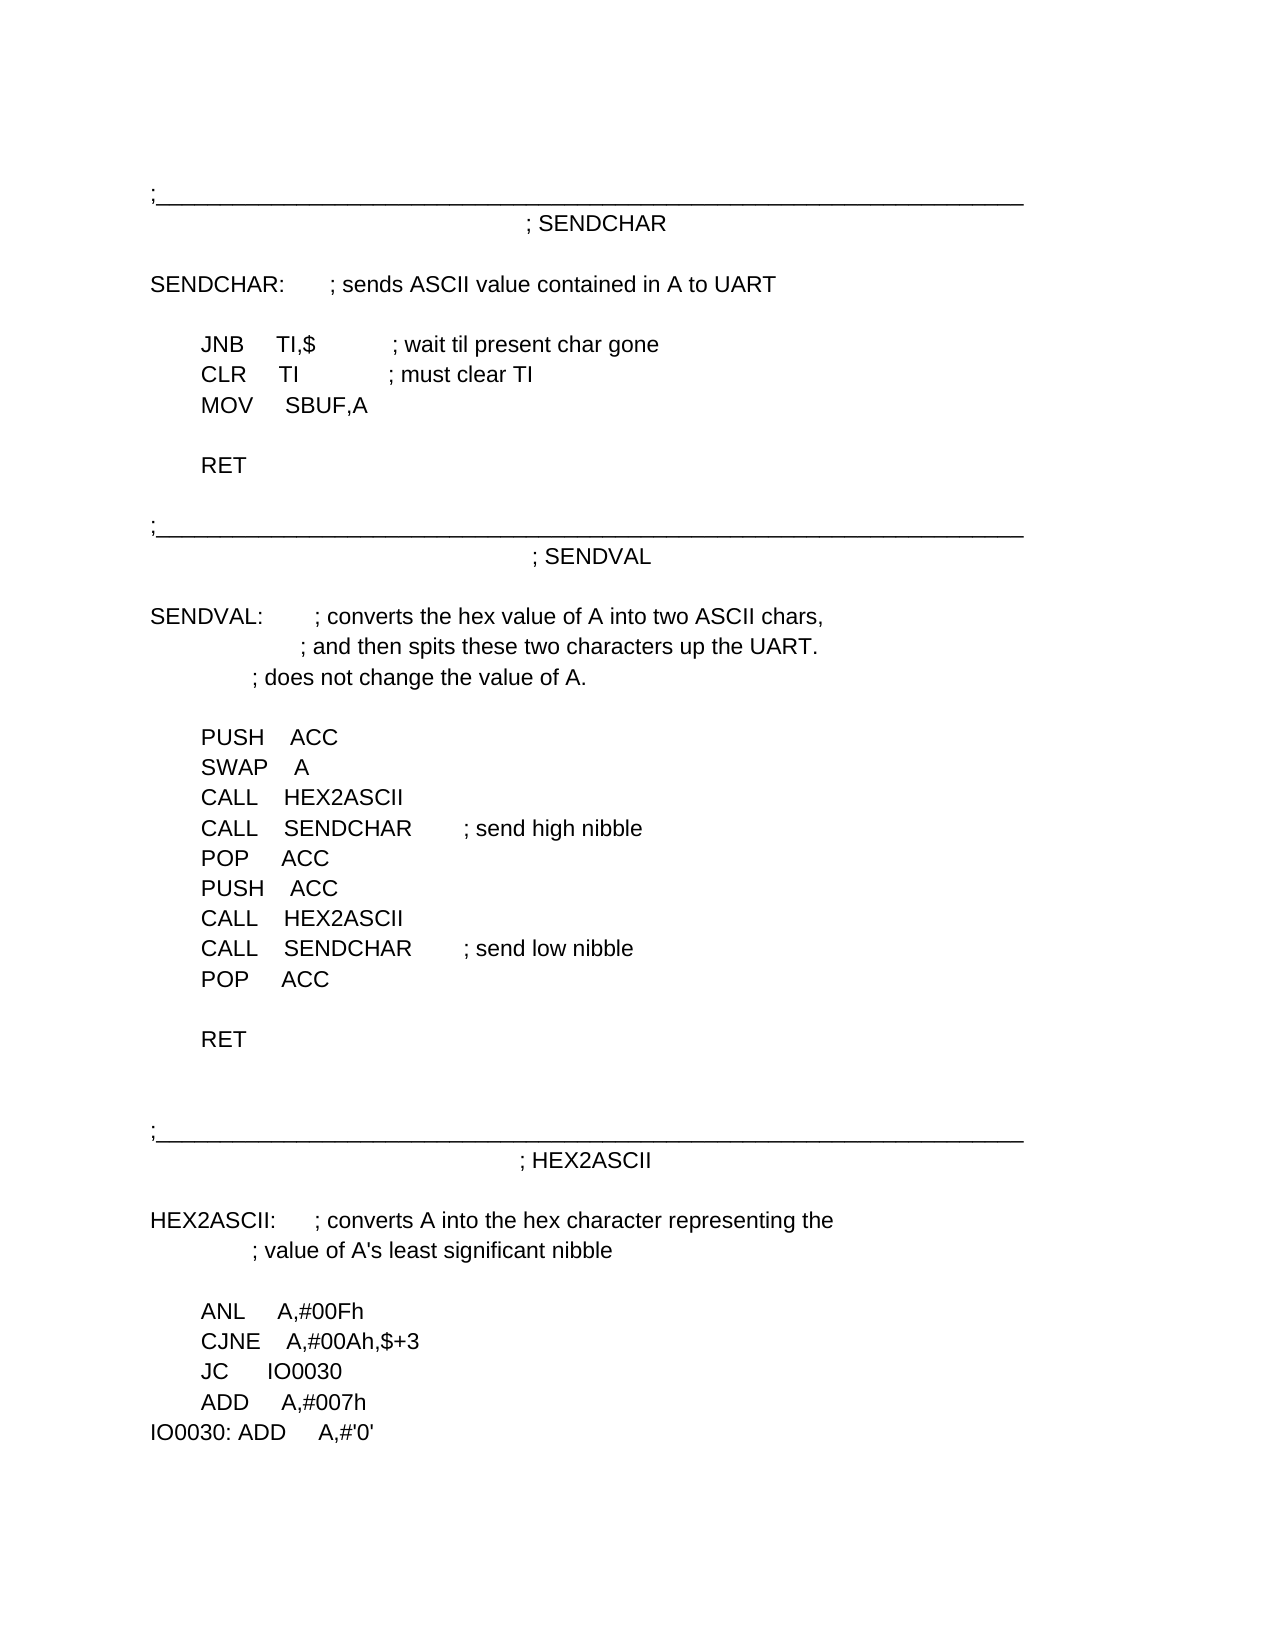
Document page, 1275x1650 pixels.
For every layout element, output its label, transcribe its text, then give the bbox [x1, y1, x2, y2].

text CALL HEX2ASCII [150, 784, 1125, 811]
text IO0030: ADD A,#'0' [150, 1419, 1125, 1445]
text ;____________________________________________________________________ [150, 512, 1125, 539]
text RET [150, 1026, 1125, 1052]
text CLR TI ; must clear TI [150, 361, 1125, 388]
text CALL SENDCHAR ; send low nibble [150, 935, 1125, 962]
text ANL A,#00Fh [150, 1298, 1125, 1324]
text ; SENDCHAR [150, 210, 1125, 237]
text JC IO0030 [150, 1358, 1125, 1385]
text CALL HEX2ASCII [150, 905, 1125, 932]
text ; HEX2ASCII [150, 1147, 1125, 1173]
text PUSH ACC [150, 875, 1125, 901]
text POP ACC [150, 845, 1125, 871]
text SENDVAL: ; converts the hex value of A into two ASCII chars, [150, 603, 1125, 629]
text ; does not change the value of A. [150, 663, 1125, 690]
text HEX2ASCII: ; converts A into the hex character representing the [150, 1207, 1125, 1234]
text POP ACC [150, 966, 1125, 992]
text SWAP A [150, 754, 1125, 781]
text JNB TI,$ ; wait til present char gone [150, 331, 1125, 358]
text ADD A,#007h [150, 1388, 1125, 1415]
text ; value of A's least significant nibble [150, 1237, 1125, 1264]
text CJNE A,#00Ah,$+3 [150, 1328, 1125, 1354]
text MOV SBUF,A [150, 392, 1125, 418]
text ; SENDVAL [150, 543, 1125, 569]
text SENDCHAR: ; sends ASCII value contained in A to UART [150, 271, 1125, 297]
text PUSH ACC [150, 724, 1125, 750]
text RET [150, 452, 1125, 478]
text ;____________________________________________________________________ [150, 1117, 1125, 1143]
text ; and then spits these two characters up the UART. [150, 633, 1125, 660]
text ;____________________________________________________________________ [150, 180, 1125, 207]
text CALL SENDCHAR ; send high nibble [150, 814, 1125, 841]
